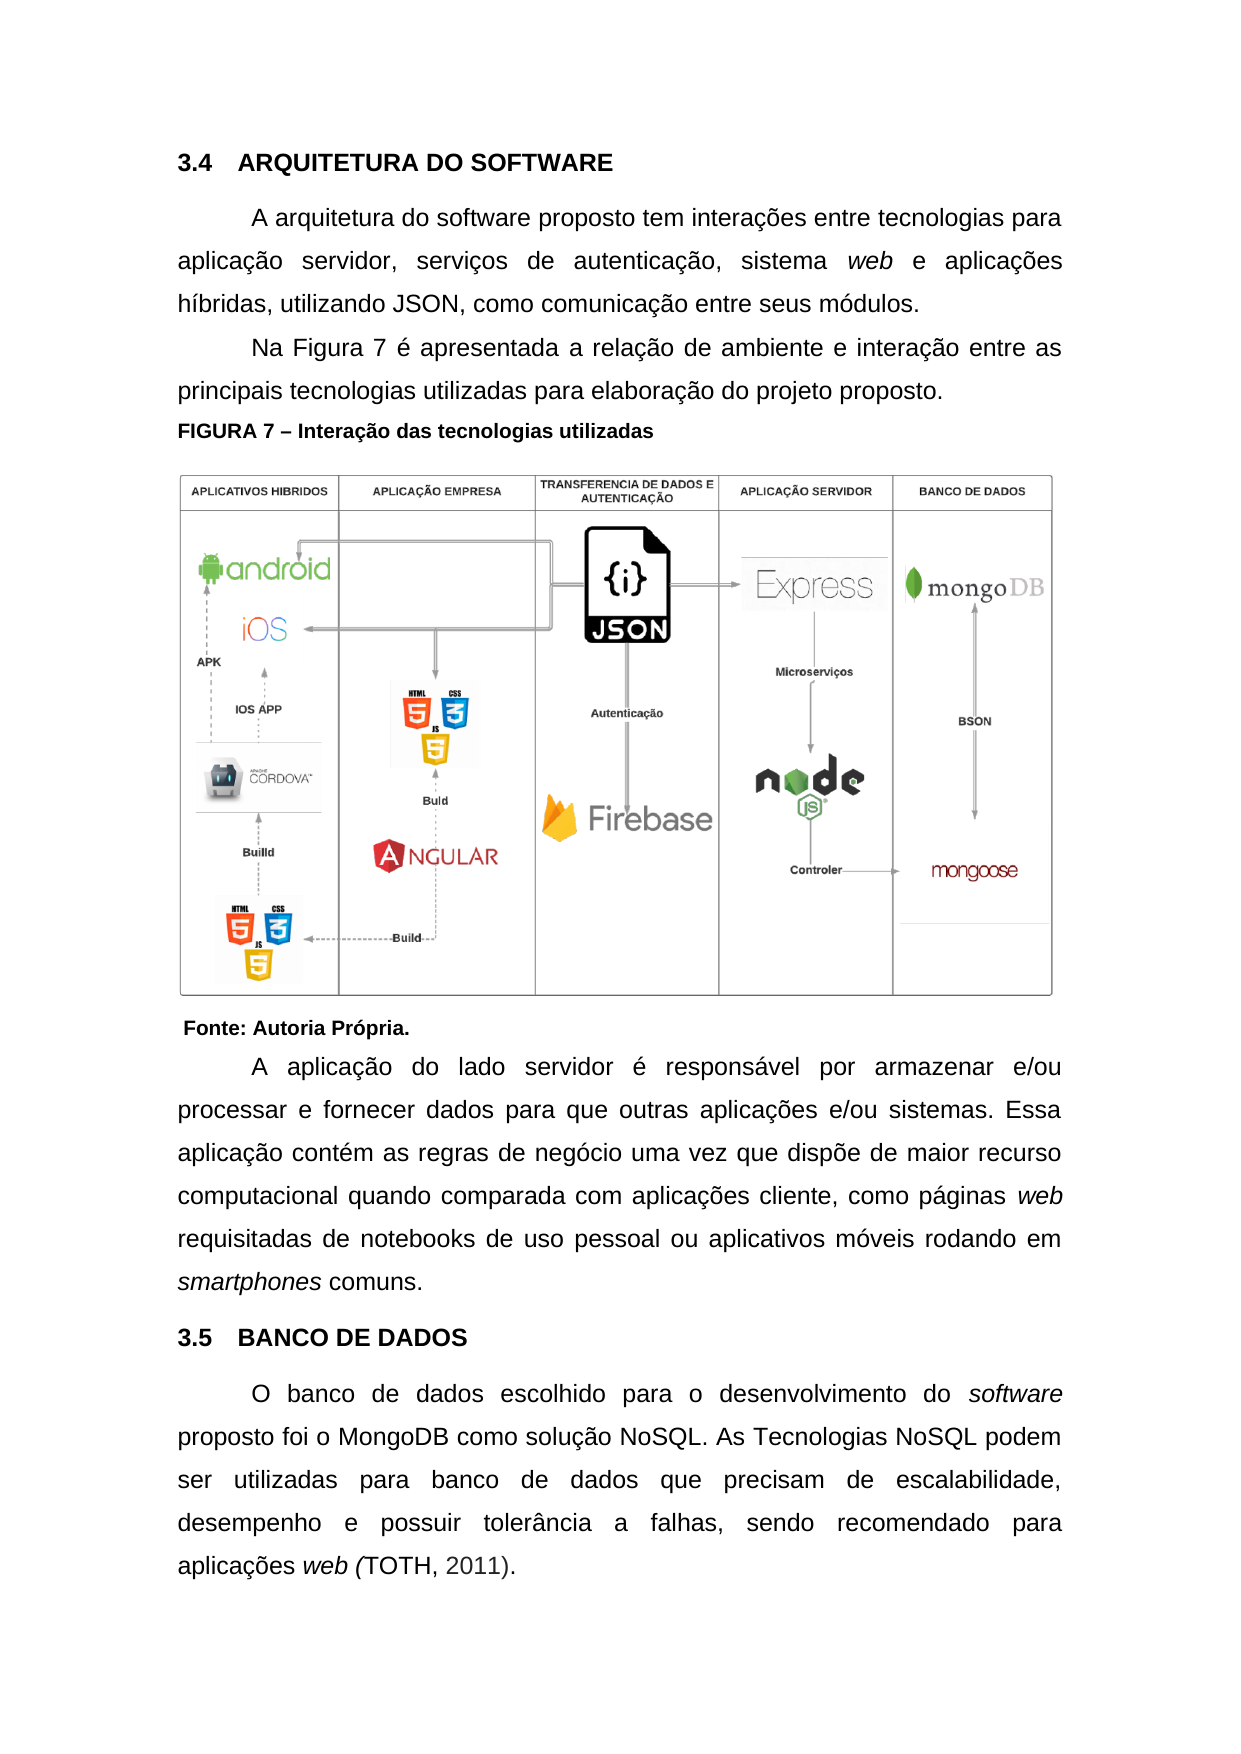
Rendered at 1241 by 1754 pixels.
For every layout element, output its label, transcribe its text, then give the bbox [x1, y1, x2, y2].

picture [177, 454, 1062, 1016]
subtitle BANCO DE DADOS [177, 1323, 1063, 1352]
text Fonte: Autoria Própria. [177, 1016, 1063, 1040]
text O banco de dados escolhido para o desenvolvimento do software proposto foi o MongoDB como solução NoSQL. As Tecnologias NoSQL podem ser utilizadas para banco de dados que precisam de escalabilidade, desempenho e possuir tolerância a falhas, sendo recomendado para aplicações web (TOTH, 2011). [177, 1378, 1063, 1580]
text Na Figura 7 é apresentada a relação de ambiente e interação entre as principais tecnologias utilizadas para elaboração do projeto proposto. [177, 333, 1063, 404]
text A aplicação do lado servidor é responsável por armazenar e/ou processar e fornecer dados para que outras aplicações e/ou sistemas. Essa aplicação contém as regras de negócio uma vez que dispõe de maior recurso computacional quando comparada com aplicações cliente, como páginas web requisitadas de notebooks de uso pessoal ou aplicativos móveis rodando em smartphones comuns. [177, 1052, 1063, 1296]
text A arquitetura do software proposto tem interações entre tecnologias para aplicação servidor, serviços de autenticação, sistema web e aplicações híbridas, utilizando JSON, como comunicação entre seus módulos. [177, 203, 1063, 318]
subtitle ARQUITETURA DO SOFTWARE [177, 148, 1063, 176]
text FIGURA 7 – Interação das tecnologias utilizadas [177, 419, 1063, 443]
